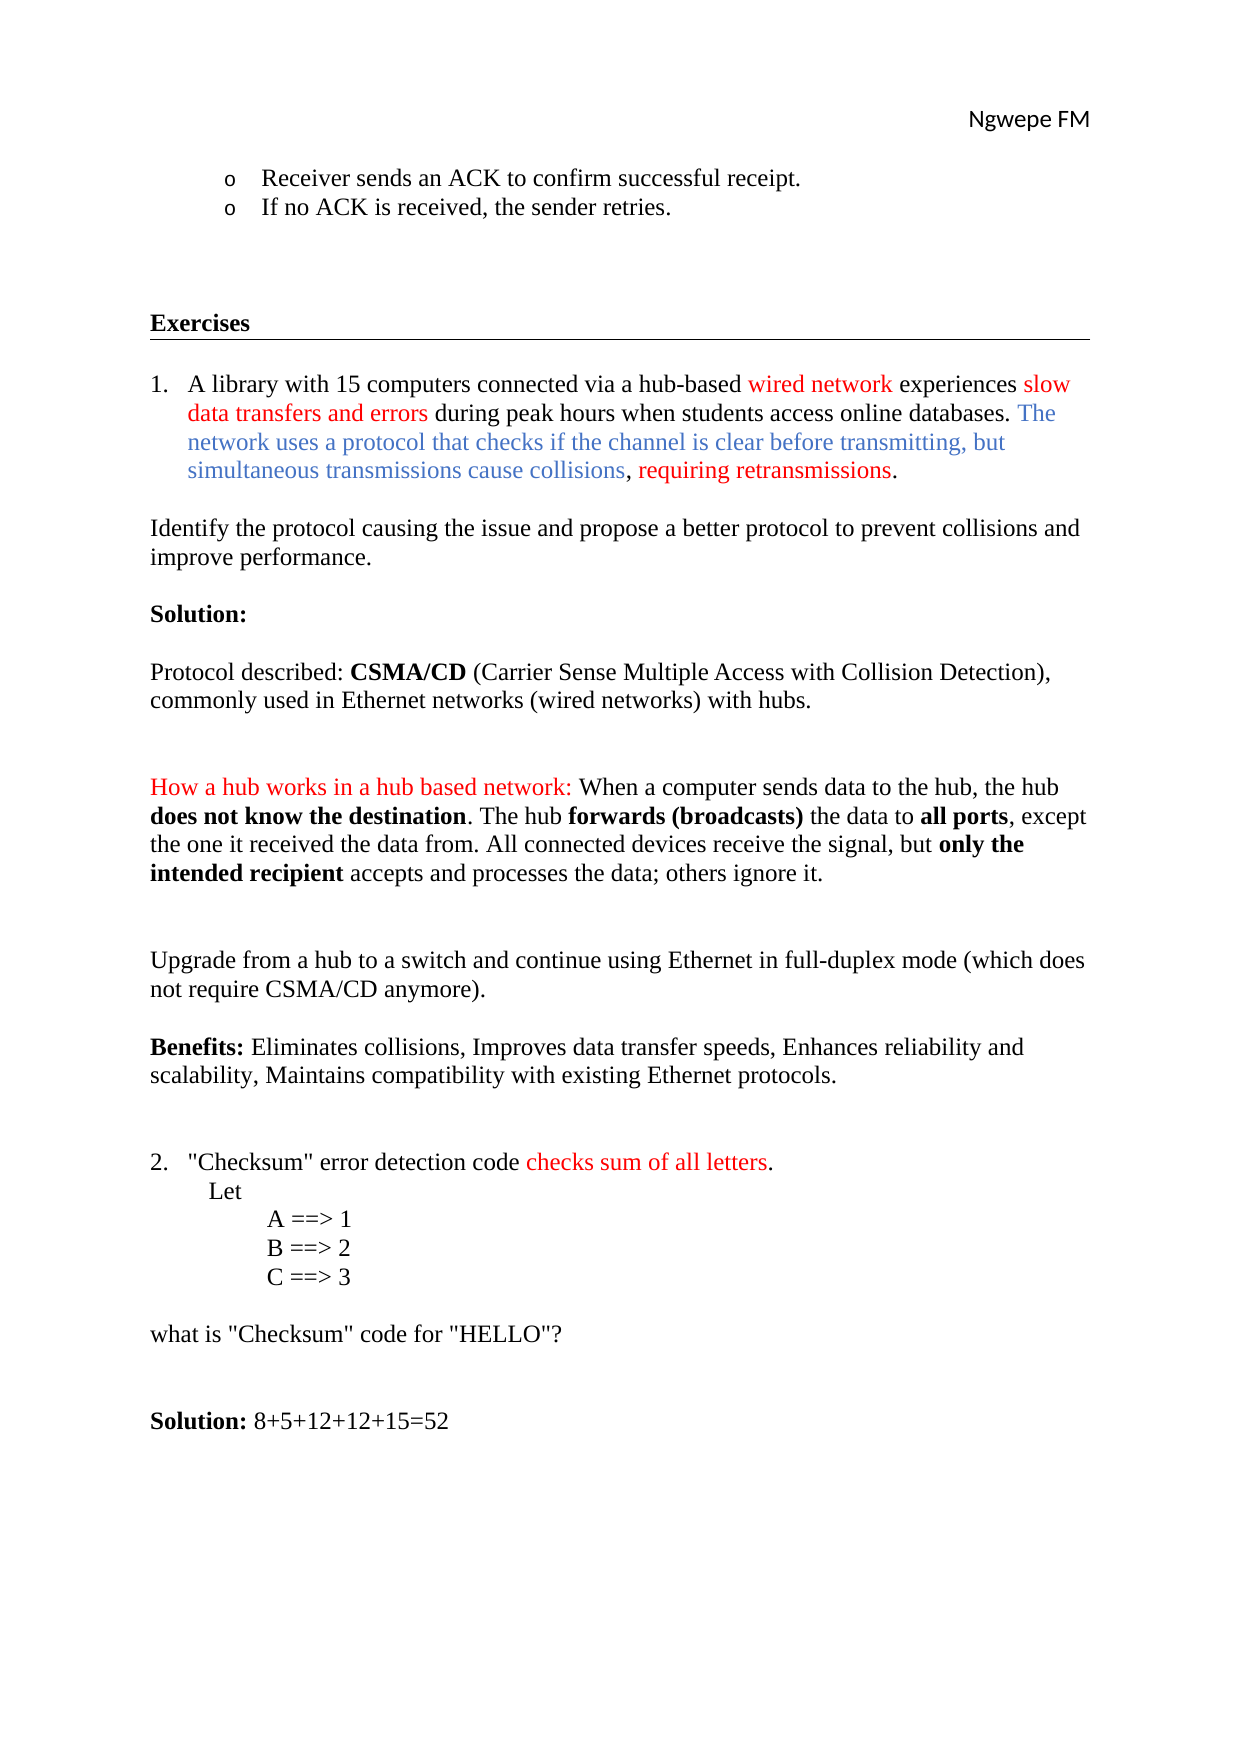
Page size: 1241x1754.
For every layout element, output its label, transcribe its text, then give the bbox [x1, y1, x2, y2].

text what is "Checksum" code for "HELLO"? [150, 1319, 1090, 1348]
list "Checksum" error detection code checks sum of all letters. [150, 1147, 1090, 1176]
text C ==> 3 [267, 1262, 1090, 1291]
text Identify the protocol causing the issue and propose a better protocol to prevent collisions and improve performance. [150, 513, 1090, 570]
text Benefits: Eliminates collisions, Improves data transfer speeds, Enhances reliability and scalability, Maintains compatibility with existing Ethernet protocols. [150, 1032, 1090, 1089]
list Receiver sends an ACK to confirm successful receipt. [224, 163, 1090, 192]
text How a hub works in a hub based network: When a computer sends data to the hub, the hub does not know the destination. The hub forwards (broadcasts) the data to all ports, except the one it received the data from. All connected devices receive the signal, but only the intended recipient accepts and processes the data; others ignore it. [150, 772, 1090, 887]
text Exercises [150, 308, 1090, 339]
text Upgrade from a hub to a switch and continue using Ethernet in full-duplex mode (which does not require CSMA/CD anymore). [150, 945, 1090, 1002]
text B ==> 2 [267, 1233, 1090, 1262]
text Solution: [150, 599, 1090, 628]
list A library with 15 computers connected via a hub-based wired network experiences slow data transfers and errors during peak hours when students access online databases. The network uses a protocol that checks if the channel is clear before transmitting, but simultaneous transmissions cause collisions, requiring retransmissions. [150, 369, 1090, 484]
text Protocol described: CSMA/CD (Carrier Sense Multiple Access with Collision Detection), commonly used in Ethernet networks (wired networks) with hubs. [150, 657, 1090, 714]
text A ==> 1 [267, 1204, 1090, 1233]
list If no ACK is received, the sender retries. [224, 192, 1090, 222]
text Let [150, 1176, 1090, 1204]
text Solution: 8+5+12+12+15=52 [150, 1406, 1090, 1435]
